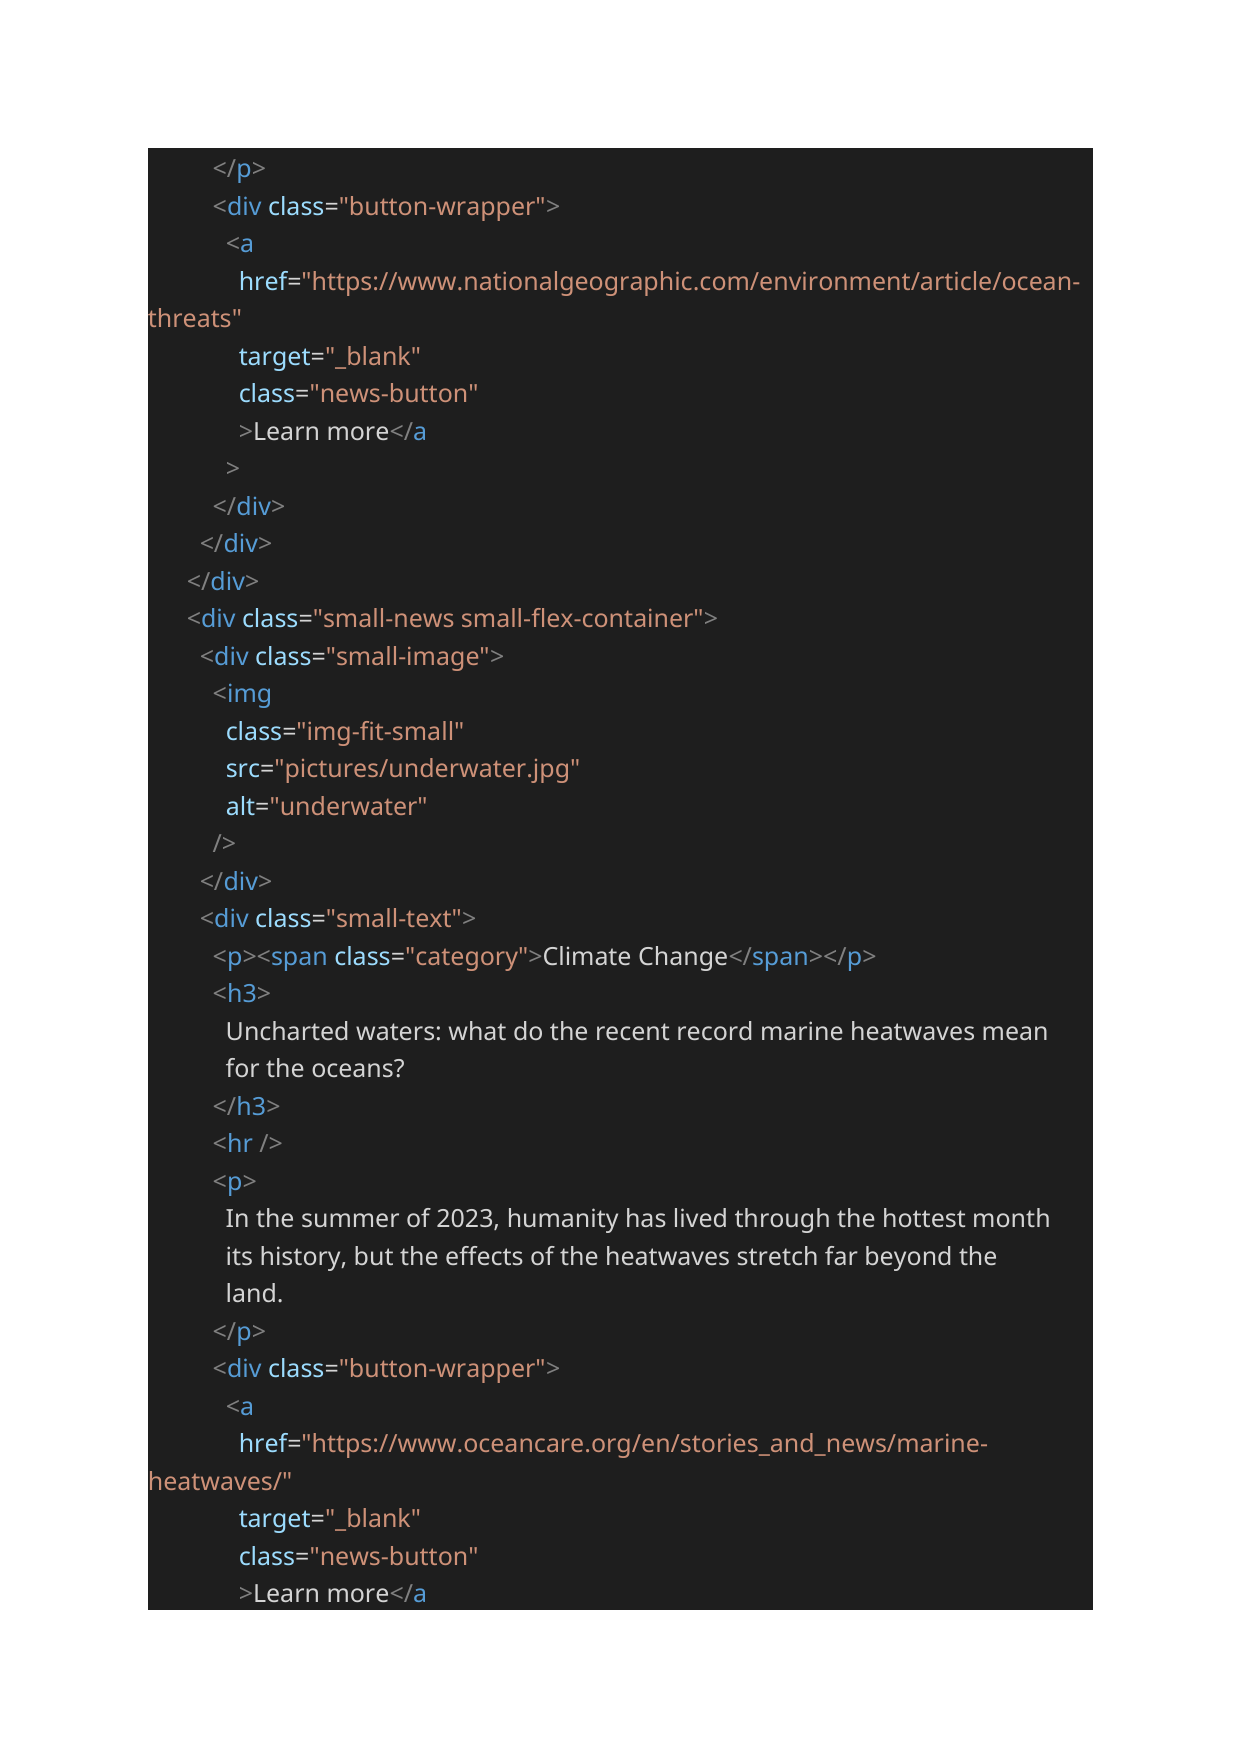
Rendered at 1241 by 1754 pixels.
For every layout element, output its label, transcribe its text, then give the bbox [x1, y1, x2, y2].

text </p> [148, 148, 1093, 185]
text land. [148, 1273, 1093, 1310]
text target="_blank" [148, 335, 1093, 373]
text <a [148, 223, 1093, 260]
text <div class="small-image"> [148, 635, 1093, 673]
text class="news-button" [148, 373, 1093, 410]
text </div> [148, 485, 1093, 523]
text its history, but the effects of the heatwaves stretch far beyond the [148, 1235, 1093, 1273]
text class="img-fit-small" [148, 710, 1093, 748]
text </div> [148, 860, 1093, 898]
text href="https://www.nationalgeographic.com/environment/article/ocean-threats" [148, 260, 1093, 335]
text </p> [148, 1310, 1093, 1348]
text >Learn more</a [148, 410, 1093, 448]
text <div class="small-text"> [148, 898, 1093, 935]
text <div class="button-wrapper"> [148, 185, 1093, 223]
text <p><span class="category">Climate Change</span></p> [148, 935, 1093, 973]
text <img [148, 673, 1093, 710]
text >Learn more</a [148, 1573, 1093, 1610]
text for the oceans? [148, 1048, 1093, 1085]
text href="https://www.oceancare.org/en/stories_and_news/marine-heatwaves/" [148, 1423, 1093, 1498]
text In the summer of 2023, humanity has lived through the hottest month [148, 1198, 1093, 1235]
text <h3> [148, 973, 1093, 1010]
text <div class="small-news small-flex-container"> [148, 598, 1093, 635]
text <hr /> [148, 1123, 1093, 1160]
text > [148, 448, 1093, 485]
text alt="underwater" [148, 785, 1093, 823]
text <div class="button-wrapper"> [148, 1348, 1093, 1385]
text </h3> [148, 1085, 1093, 1123]
text </div> [148, 523, 1093, 560]
text Uncharted waters: what do the recent record marine heatwaves mean [148, 1010, 1093, 1048]
text class="news-button" [148, 1535, 1093, 1573]
text src="pictures/underwater.jpg" [148, 748, 1093, 785]
text <p> [148, 1160, 1093, 1198]
text target="_blank" [148, 1498, 1093, 1535]
text <a [148, 1385, 1093, 1423]
text </div> [148, 560, 1093, 598]
text /> [148, 823, 1093, 860]
